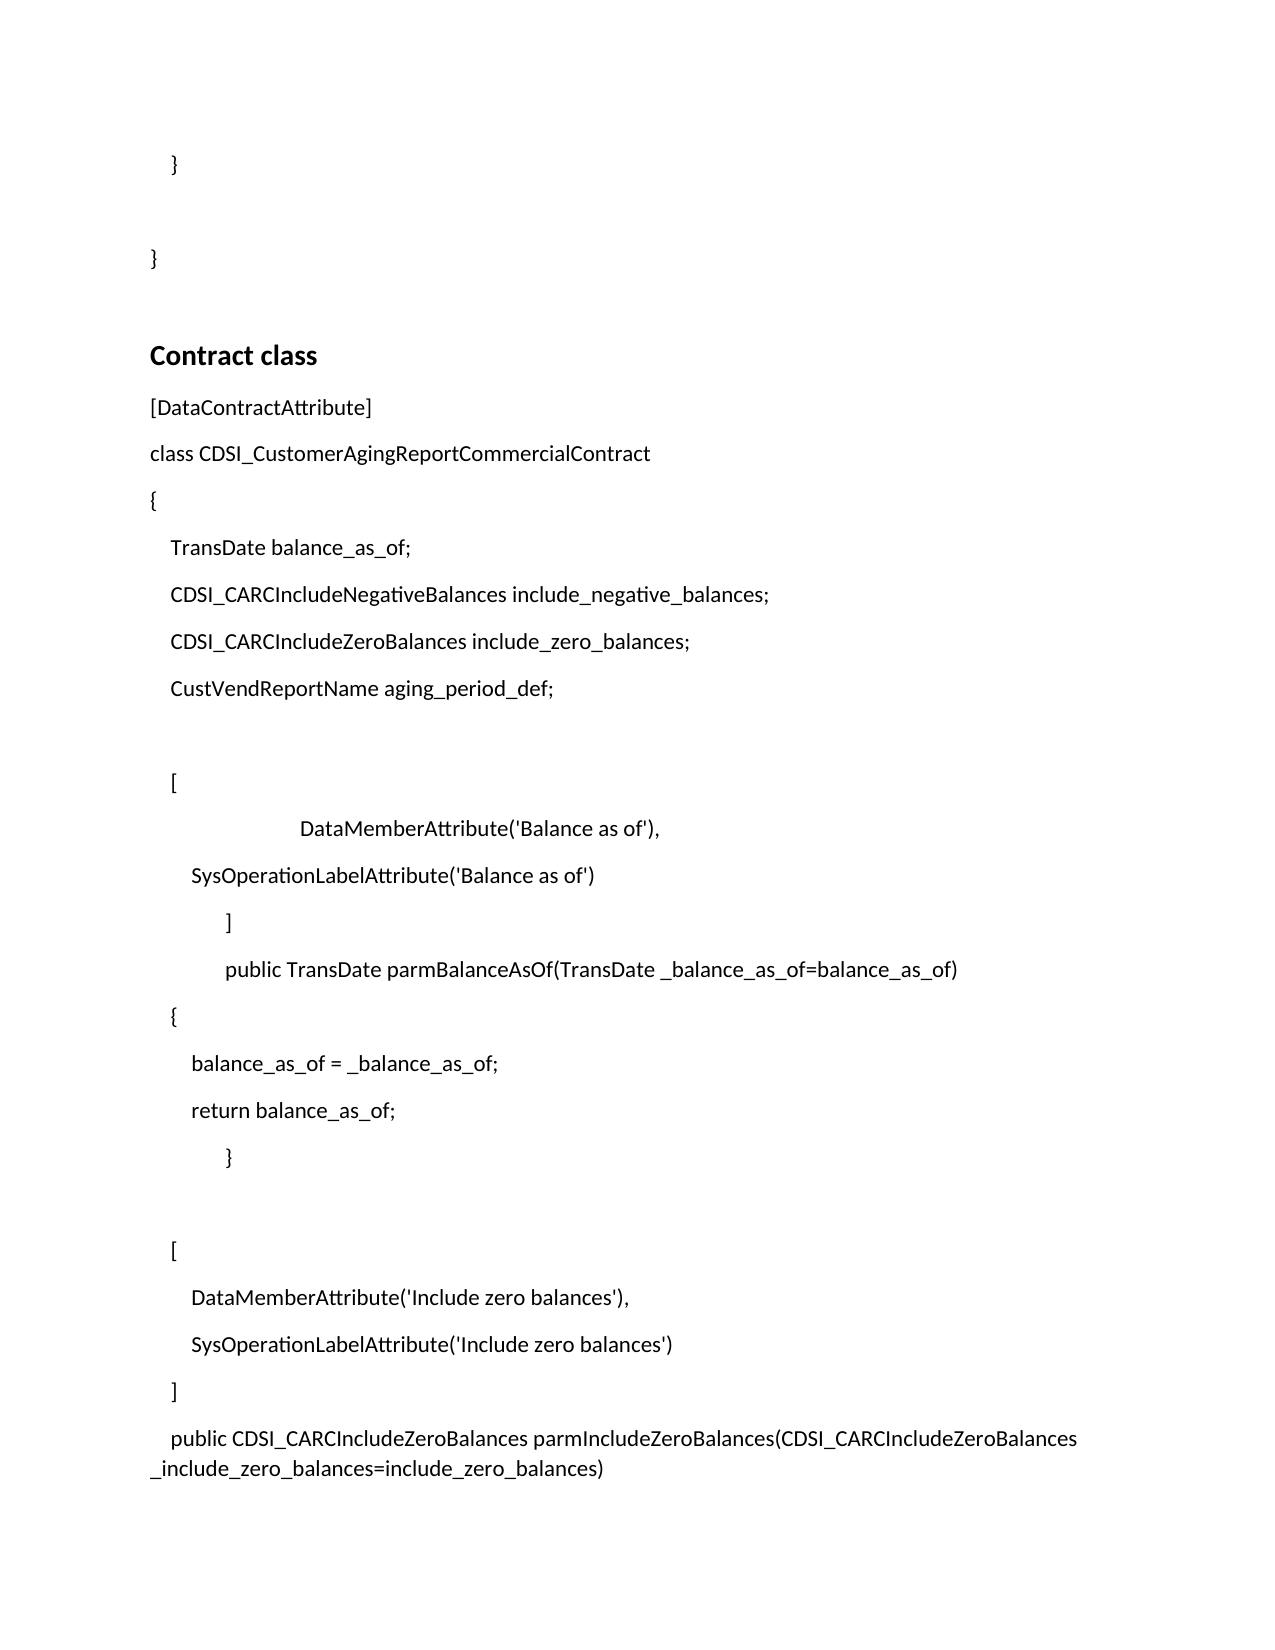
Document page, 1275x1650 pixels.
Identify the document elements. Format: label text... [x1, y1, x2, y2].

text return balance_as_of; [150, 1096, 1125, 1124]
text { [150, 486, 1125, 514]
text class CDSI_CustomerAgingReportCommercialContract [150, 439, 1125, 467]
text ] [150, 908, 1125, 936]
text ] [150, 1377, 1125, 1405]
text public CDSI_CARCIncludeZeroBalances parmIncludeZeroBalances(CDSI_CARCIncludeZeroBalances _include_zero_balances=include_zero_balances) [150, 1424, 1125, 1482]
text SysOperationLabelAttribute('Balance as of') [150, 861, 1125, 889]
text [ [150, 768, 1125, 796]
text CustVendReportName aging_period_def; [150, 674, 1125, 702]
text { [150, 1002, 1125, 1030]
text DataMemberAttribute('Include zero balances'), [150, 1283, 1125, 1311]
text CDSI_CARCIncludeNegativeBalances include_negative_balances; [150, 580, 1125, 608]
text [ [150, 1236, 1125, 1264]
text SysOperationLabelAttribute('Include zero balances') [150, 1330, 1125, 1358]
text } [150, 150, 1125, 178]
text [DataContractAttribute] [150, 393, 1125, 421]
text } [150, 244, 1125, 272]
text DataMemberAttribute('Balance as of'), [150, 814, 1125, 842]
text balance_as_of = _balance_as_of; [150, 1049, 1125, 1077]
text TransDate balance_as_of; [150, 533, 1125, 561]
text CDSI_CARCIncludeZeroBalances include_zero_balances; [150, 627, 1125, 655]
text } [150, 1143, 1125, 1171]
text Contract class [150, 337, 1125, 373]
text public TransDate parmBalanceAsOf(TransDate _balance_as_of=balance_as_of) [150, 955, 1125, 983]
